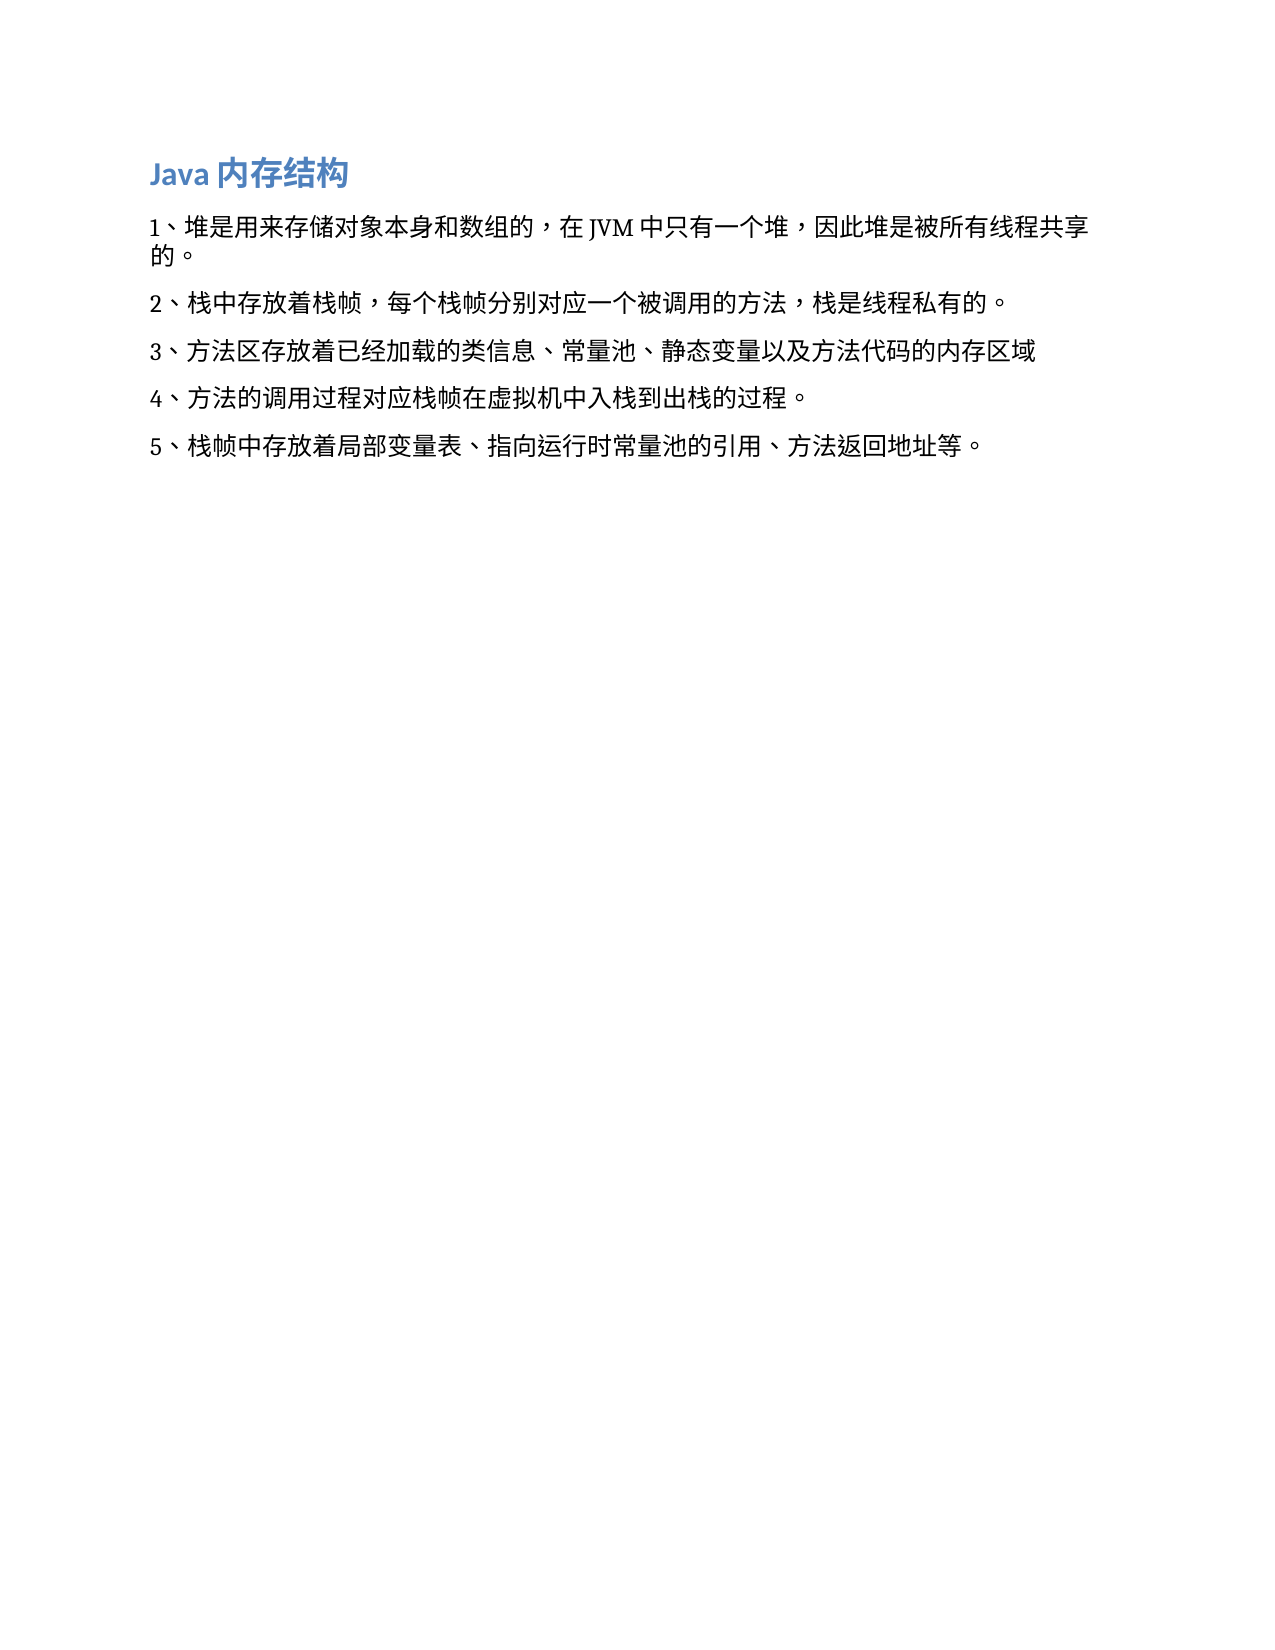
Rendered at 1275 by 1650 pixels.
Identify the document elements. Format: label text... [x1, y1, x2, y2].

text 2、栈中存放着栈帧，每个栈帧分别对应一个被调用的方法，栈是线程私有的。 [150, 290, 1125, 319]
text 1、堆是用来存储对象本身和数组的，在JVM中只有一个堆，因此堆是被所有线程共享的。 [150, 214, 1125, 272]
subtitle Java内存结构 [150, 150, 1125, 195]
text 3、方法区存放着已经加载的类信息、常量池、静态变量以及方法代码的内存区域 [150, 338, 1125, 367]
text 5、栈帧中存放着局部变量表、指向运行时常量池的引用、方法返回地址等。 [150, 433, 1125, 462]
text 4、方法的调用过程对应栈帧在虚拟机中入栈到出栈的过程。 [150, 385, 1125, 414]
